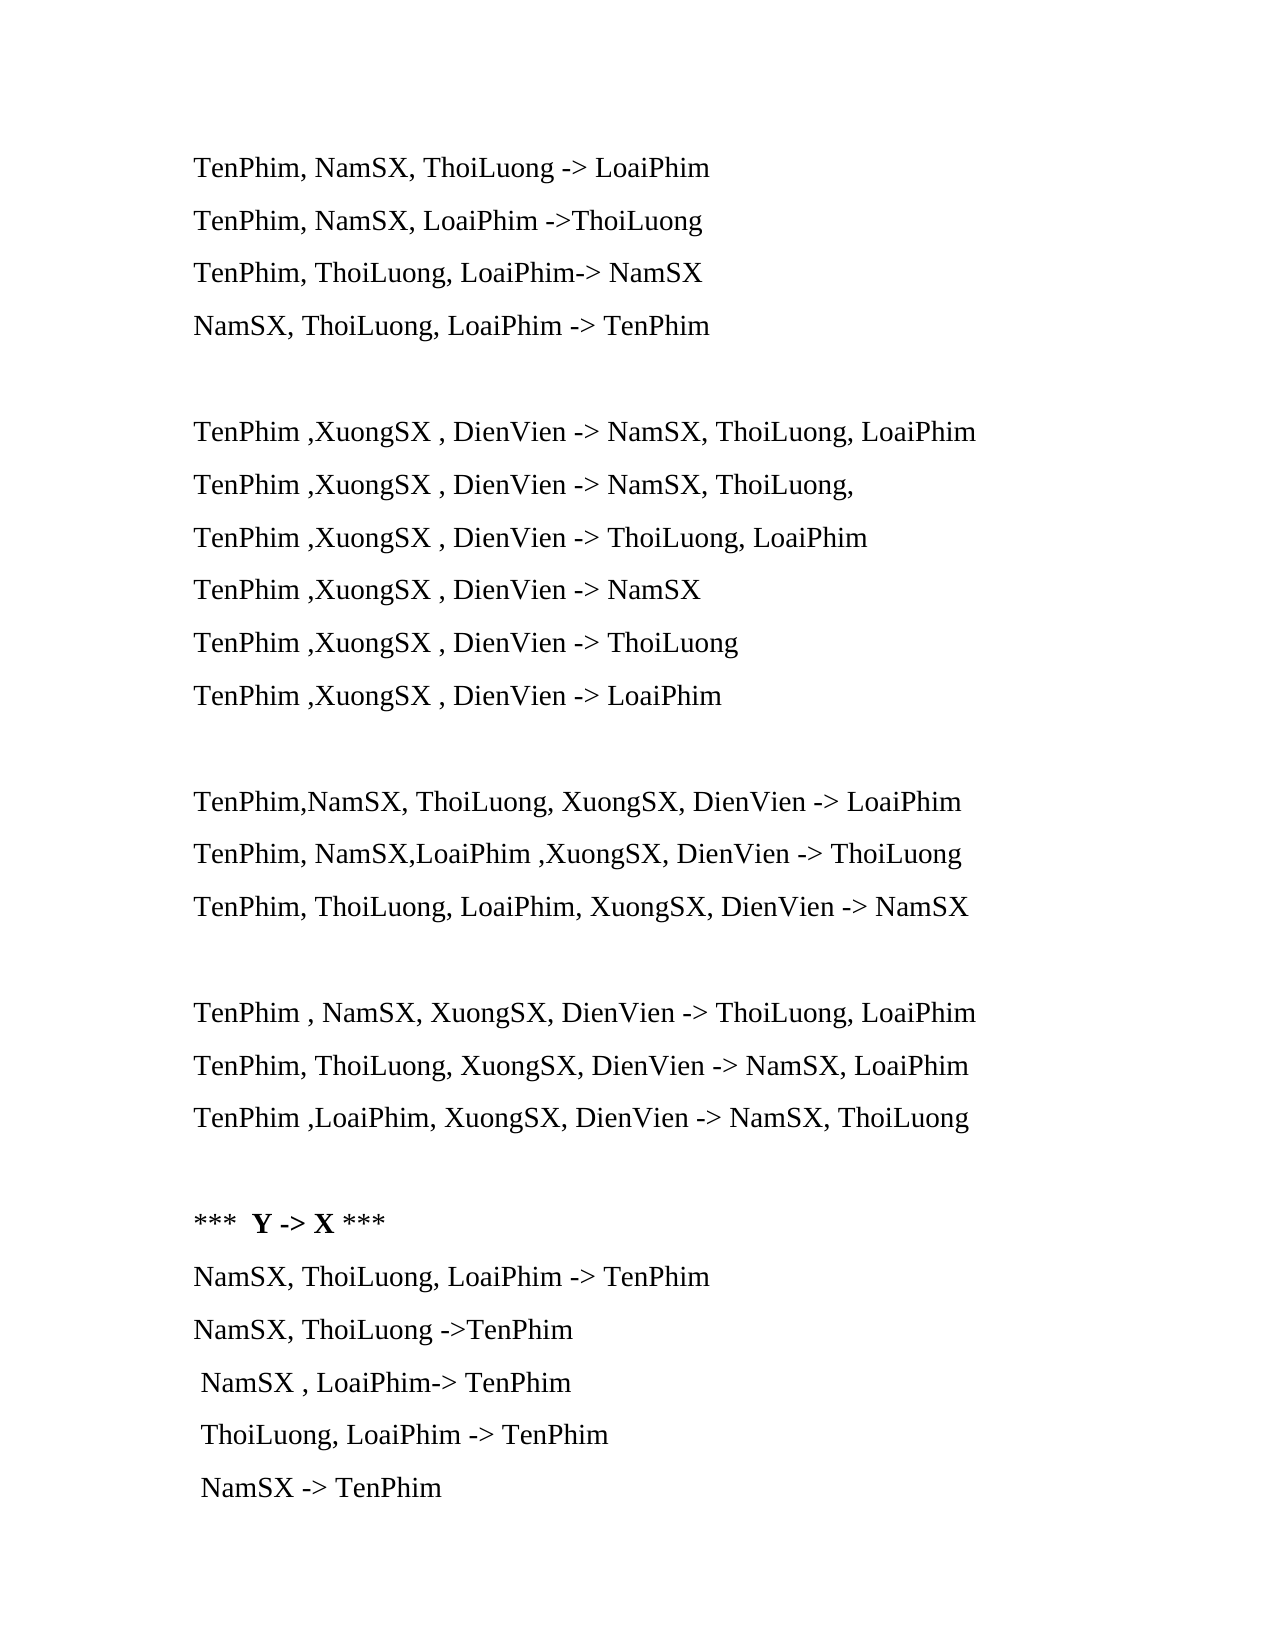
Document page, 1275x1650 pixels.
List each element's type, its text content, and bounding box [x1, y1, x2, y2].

text TenPhim, NamSX, LoaiPhim ->ThoiLuong [193, 203, 1157, 236]
text NamSX, ThoiLuong, LoaiPhim -> TenPhim [193, 308, 1157, 342]
text NamSX, ThoiLuong, LoaiPhim -> TenPhim [193, 1259, 1157, 1293]
text TenPhim, ThoiLuong, LoaiPhim-> NamSX [193, 256, 1157, 289]
text TenPhim ,XuongSX , DienVien -> ThoiLuong, LoaiPhim [193, 520, 1157, 553]
text TenPhim ,XuongSX , DienVien -> LoaiPhim [193, 678, 1157, 712]
text TenPhim, NamSX, ThoiLuong -> LoaiPhim [193, 150, 1157, 183]
text NamSX -> TenPhim [193, 1470, 1157, 1504]
text TenPhim, NamSX,LoaiPhim ,XuongSX, DienVien -> ThoiLuong [193, 837, 1157, 870]
text NamSX , LoaiPhim-> TenPhim [193, 1365, 1157, 1398]
text TenPhim, ThoiLuong, LoaiPhim, XuongSX, DienVien -> NamSX [193, 889, 1157, 923]
text TenPhim ,LoaiPhim, XuongSX, DienVien -> NamSX, ThoiLuong [193, 1101, 1157, 1134]
text ThoiLuong, LoaiPhim -> TenPhim [193, 1417, 1157, 1451]
text TenPhim,NamSX, ThoiLuong, XuongSX, DienVien -> LoaiPhim [193, 784, 1157, 817]
text TenPhim, ThoiLuong, XuongSX, DienVien -> NamSX, LoaiPhim [193, 1048, 1157, 1081]
text TenPhim ,XuongSX , DienVien -> ThoiLuong [193, 625, 1157, 659]
text TenPhim ,XuongSX , DienVien -> NamSX, ThoiLuong, LoaiPhim [193, 414, 1157, 448]
text *** Y -> X *** [193, 1206, 1157, 1240]
text TenPhim , NamSX, XuongSX, DienVien -> ThoiLuong, LoaiPhim [193, 995, 1157, 1028]
text NamSX, ThoiLuong ->TenPhim [193, 1312, 1157, 1345]
text TenPhim ,XuongSX , DienVien -> NamSX [193, 572, 1157, 606]
text TenPhim ,XuongSX , DienVien -> NamSX, ThoiLuong, [193, 467, 1157, 500]
